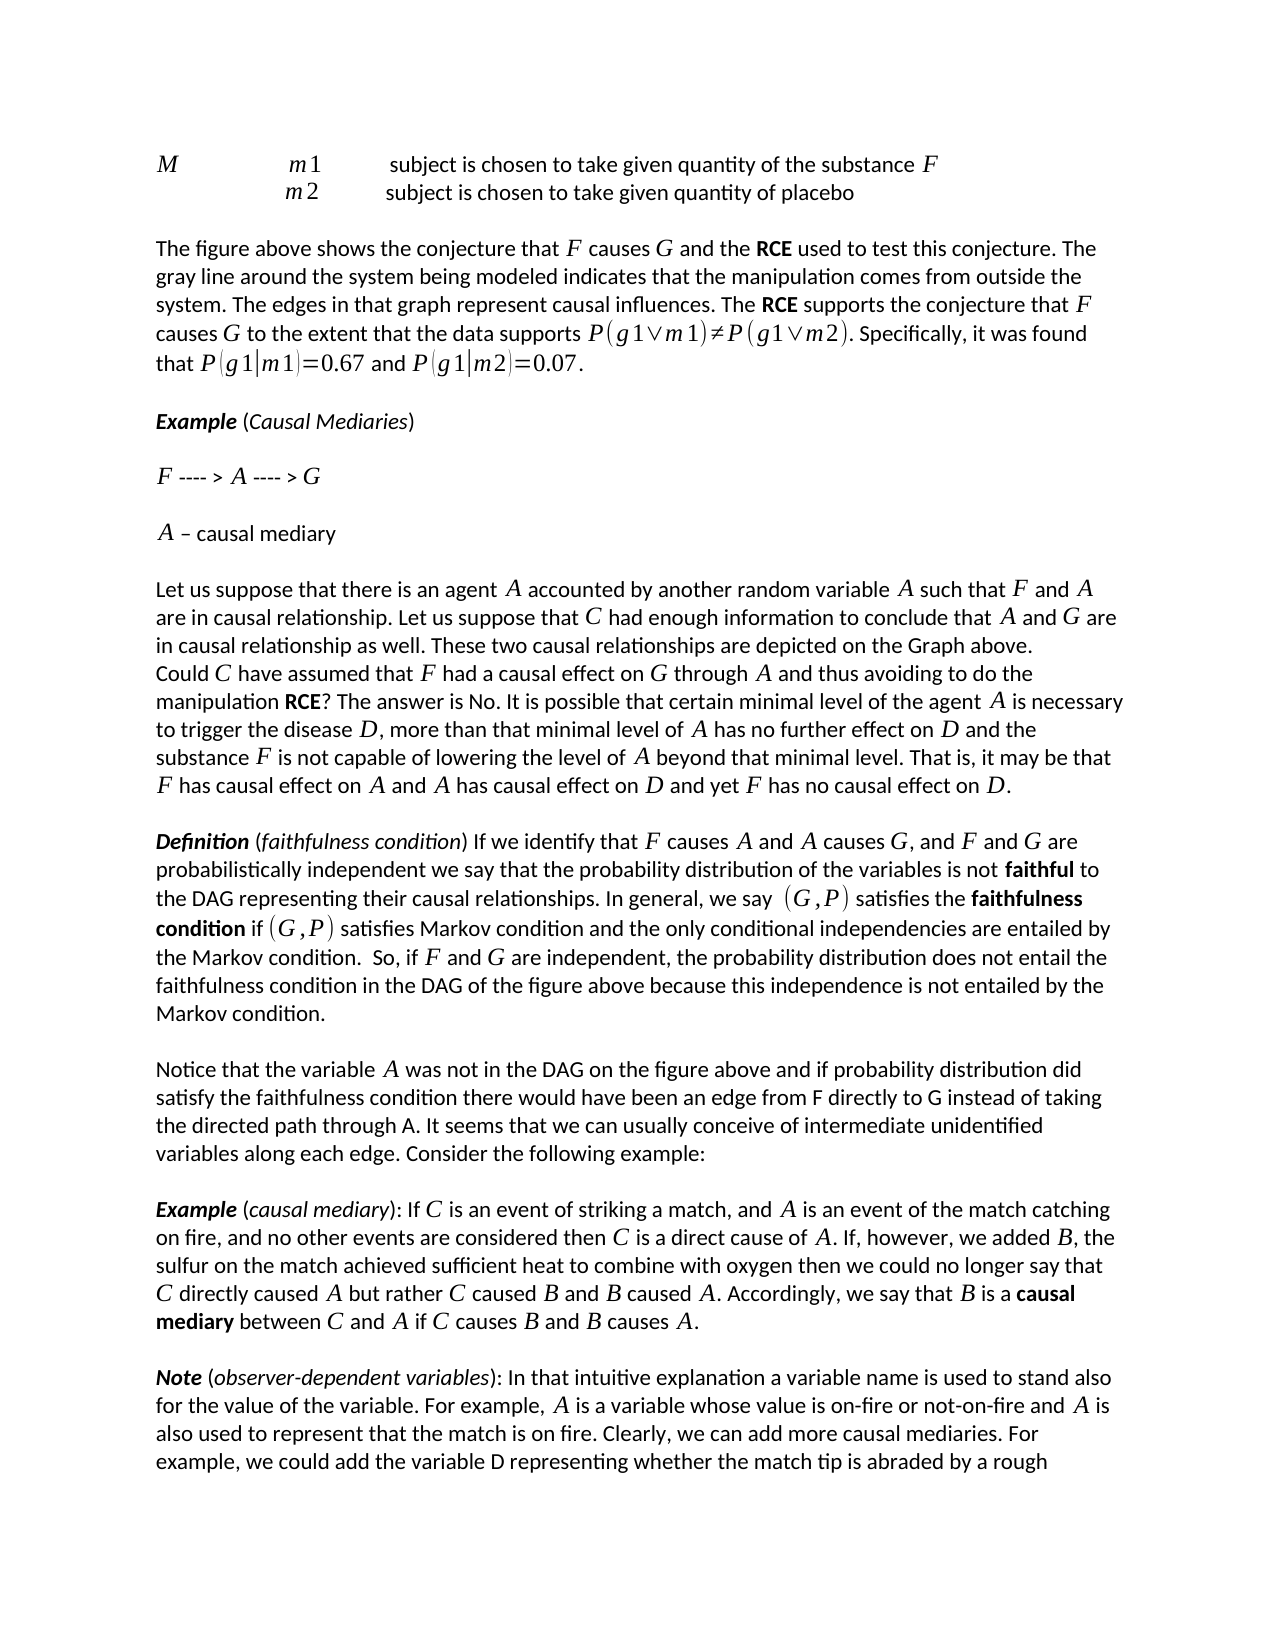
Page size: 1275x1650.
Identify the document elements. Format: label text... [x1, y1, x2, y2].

text – causal mediary [156, 519, 1125, 547]
text subject is chosen to take given quantity of placebo [156, 178, 1125, 206]
text Let us suppose that there is an agent accounted by another random variable such that and are in causal relationship. Let us suppose that had enough information to conclude that and are in causal relationship as well. These two causal relationships are depicted on the Graph above. [156, 575, 1125, 659]
text The figure above shows the conjecture that causes and the RCE used to test this conjecture. The gray line around the system being modeled indicates that the manipulation comes from outside the system. The edges in that graph represent causal influences. The RCE supports the conjecture that causes to the extent that the data supports . Specifically, it was found that and . [156, 234, 1125, 379]
text ---- > ---- > [156, 463, 1125, 491]
text Definition (faithfulness condition) If we identify that causes and causes , and and are probabilistically independent we say that the probability distribution of the variables is not faithful to the DAG representing their causal relationships. In general, we say satisfies the faithfulness condition if satisfies Markov condition and the only conditional independencies are entailed by the Markov condition. So, if and are independent, the probability distribution does not entail the faithfulness condition in the DAG of the figure above because this independence is not entailed by the Markov condition. [156, 827, 1125, 1027]
text Example (Causal Mediaries) [156, 407, 1125, 435]
text subject is chosen to take given quantity of the substance [156, 150, 1125, 178]
text Could have assumed that had a causal effect on through and thus avoiding to do the manipulation RCE? The answer is No. It is possible that certain minimal level of the agent is necessary to trigger the disease , more than that minimal level of has no further effect on and the substance is not capable of lowering the level of beyond that minimal level. That is, it may be that has causal effect on and has causal effect on and yet has no causal effect on . [156, 659, 1125, 799]
